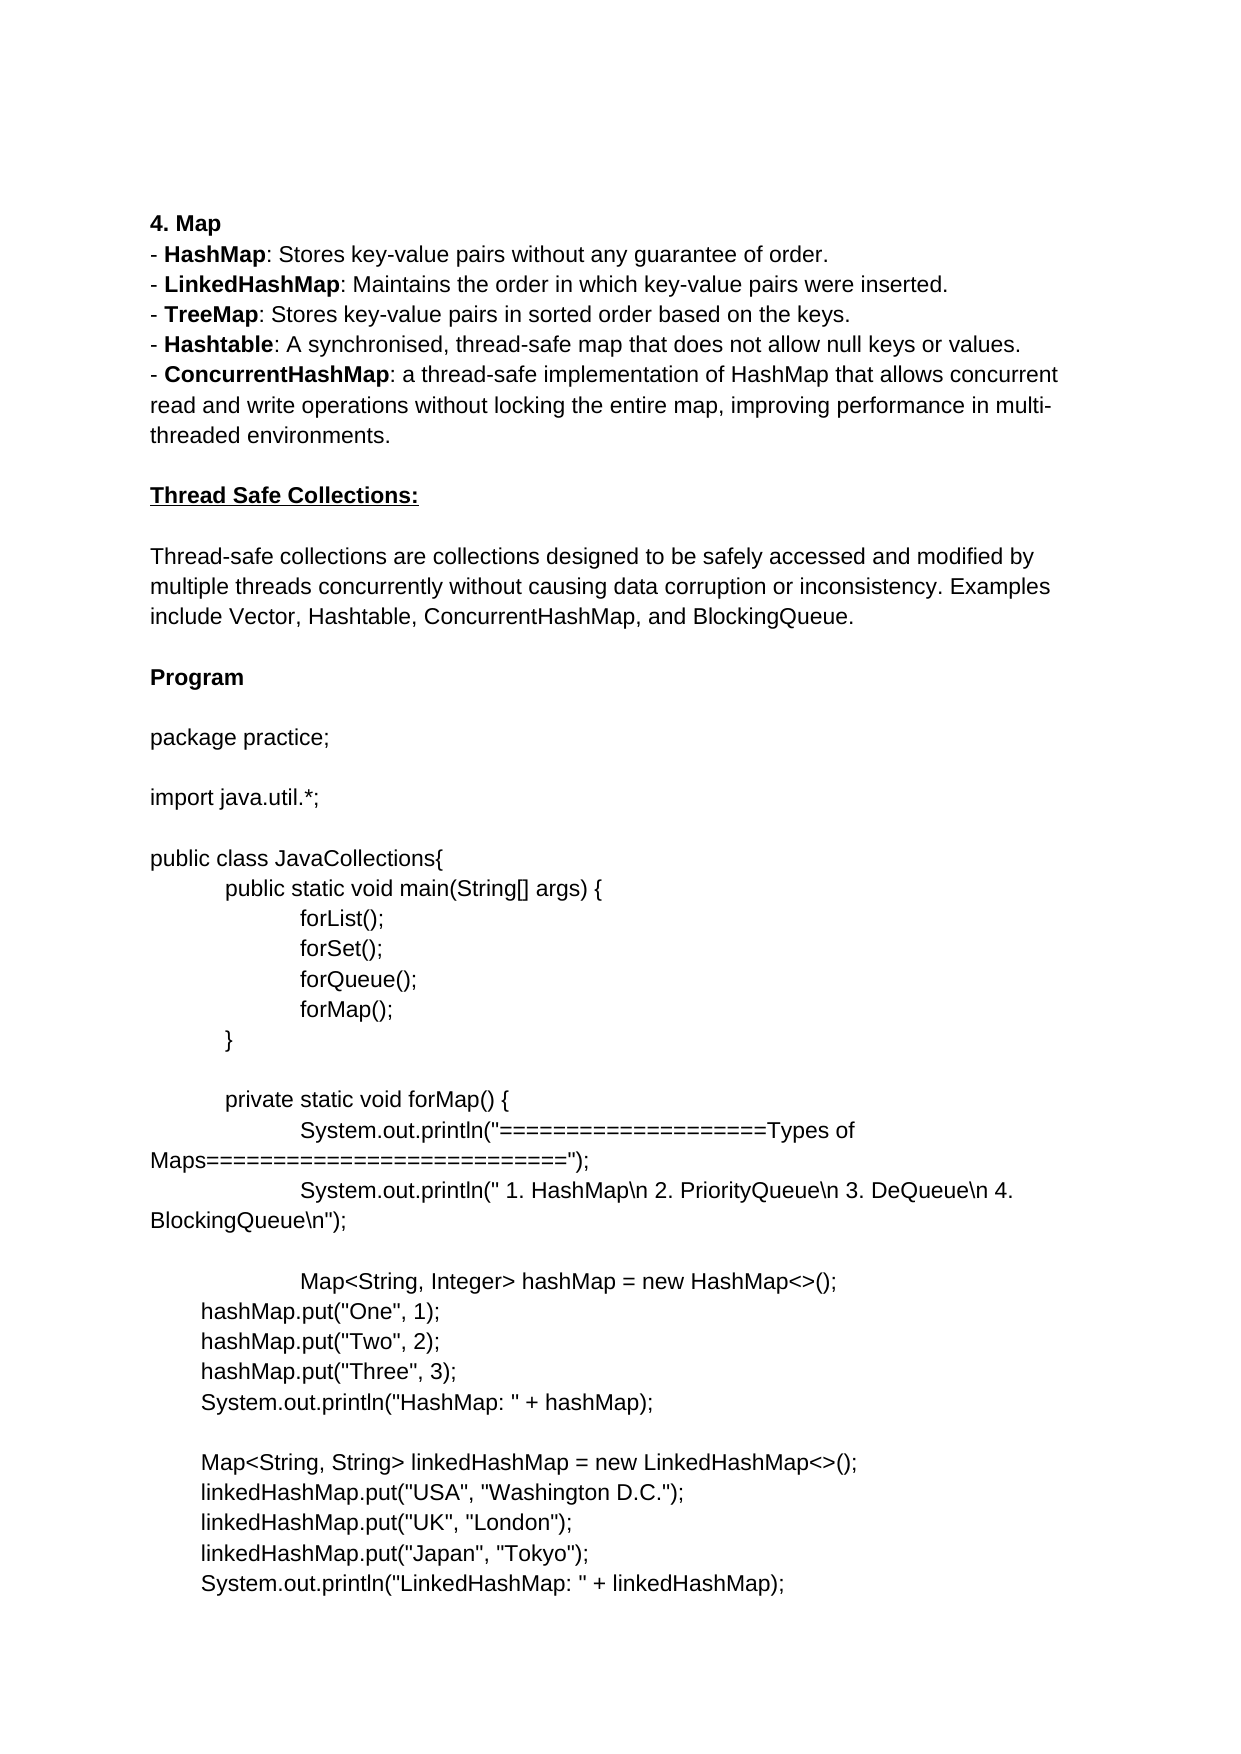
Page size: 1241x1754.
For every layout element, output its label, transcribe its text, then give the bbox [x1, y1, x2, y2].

text System.out.println("HashMap: " + hashMap); [150, 1388, 1090, 1415]
text private static void forMap() { [150, 1086, 1090, 1113]
text Thread-safe collections are collections designed to be safely accessed and modified by multiple threads concurrently without causing data corruption or inconsistency. Examples include Vector, Hashtable, ConcurrentHashMap, and BlockingQueue. [150, 543, 1090, 629]
text System.out.println("====================Types of Maps==========================="); [150, 1117, 1090, 1173]
text import java.util.*; [150, 784, 1090, 811]
text linkedHashMap.put("UK", "London"); [150, 1509, 1090, 1536]
text - Hashtable: A synchronised, thread-safe map that does not allow null keys or values. [150, 331, 1090, 358]
text - LinkedHashMap: Maintains the order in which key-value pairs were inserted. [150, 271, 1090, 297]
text - TreeMap: Stores key-value pairs in sorted order based on the keys. [150, 301, 1090, 327]
text Thread Safe Collections: [150, 482, 1090, 509]
text forQueue(); [150, 966, 1090, 992]
text hashMap.put("Two", 2); [150, 1328, 1090, 1354]
text System.out.println("LinkedHashMap: " + linkedHashMap); [150, 1570, 1090, 1596]
text public static void main(String[] args) { [150, 875, 1090, 901]
text forList(); [150, 905, 1090, 932]
text 4. Map [150, 210, 1090, 237]
text - HashMap: Stores key-value pairs without any guarantee of order. [150, 241, 1090, 267]
text Map<String, String> linkedHashMap = new LinkedHashMap<>(); [150, 1449, 1090, 1475]
text forSet(); [150, 935, 1090, 962]
text hashMap.put("Three", 3); [150, 1358, 1090, 1385]
text Map<String, Integer> hashMap = new HashMap<>(); [150, 1268, 1090, 1294]
text } [150, 1026, 1090, 1052]
text linkedHashMap.put("Japan", "Tokyo"); [150, 1539, 1090, 1566]
text forMap(); [150, 996, 1090, 1022]
text package practice; [150, 724, 1090, 750]
text public class JavaCollections{ [150, 845, 1090, 871]
text - ConcurrentHashMap: a thread-safe implementation of HashMap that allows concurrent read and write operations without locking the entire map, improving performance in multi-threaded environments. [150, 361, 1090, 448]
text Program [150, 663, 1090, 690]
text System.out.println(" 1. HashMap\n 2. PriorityQueue\n 3. DeQueue\n 4. BlockingQueue\n"); [150, 1177, 1090, 1234]
text linkedHashMap.put("USA", "Washington D.C."); [150, 1479, 1090, 1506]
text hashMap.put("One", 1); [150, 1298, 1090, 1324]
